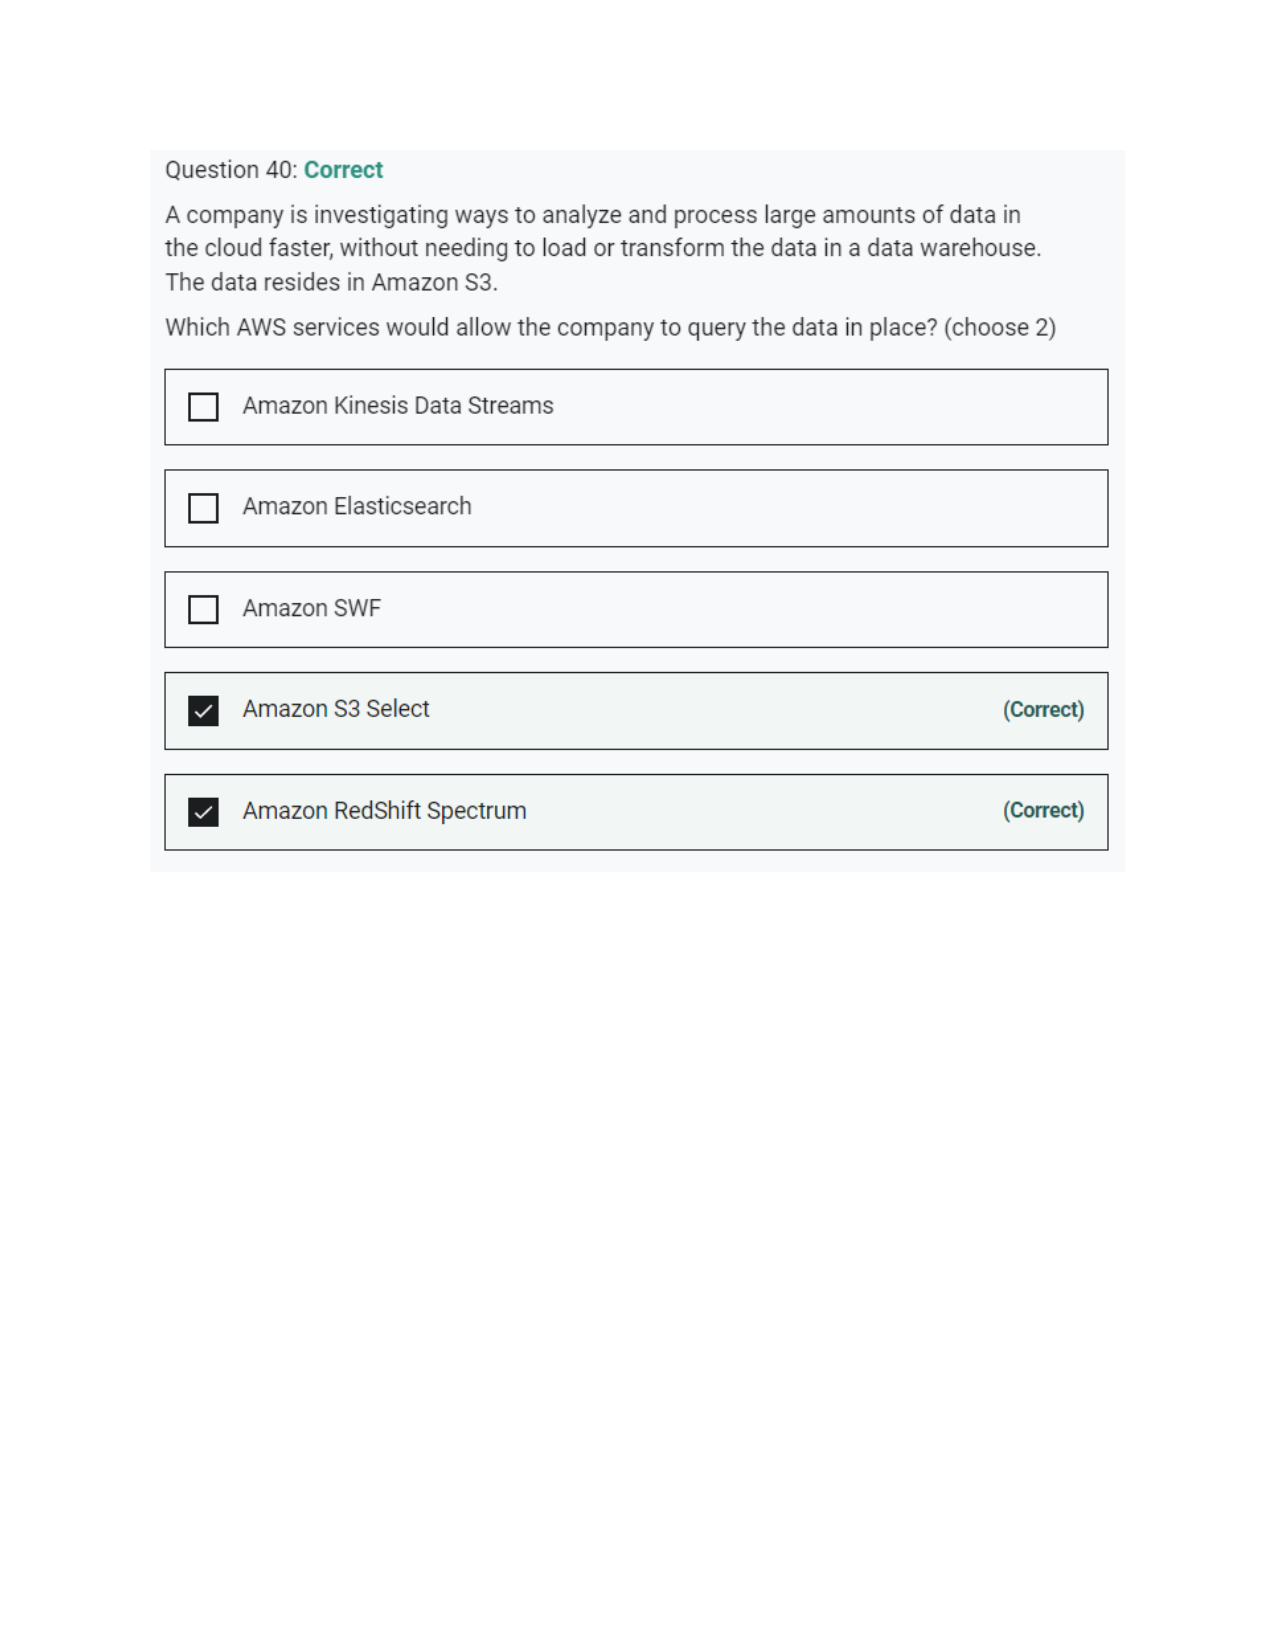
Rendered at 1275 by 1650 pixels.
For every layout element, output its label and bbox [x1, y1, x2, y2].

picture [150, 150, 1125, 872]
